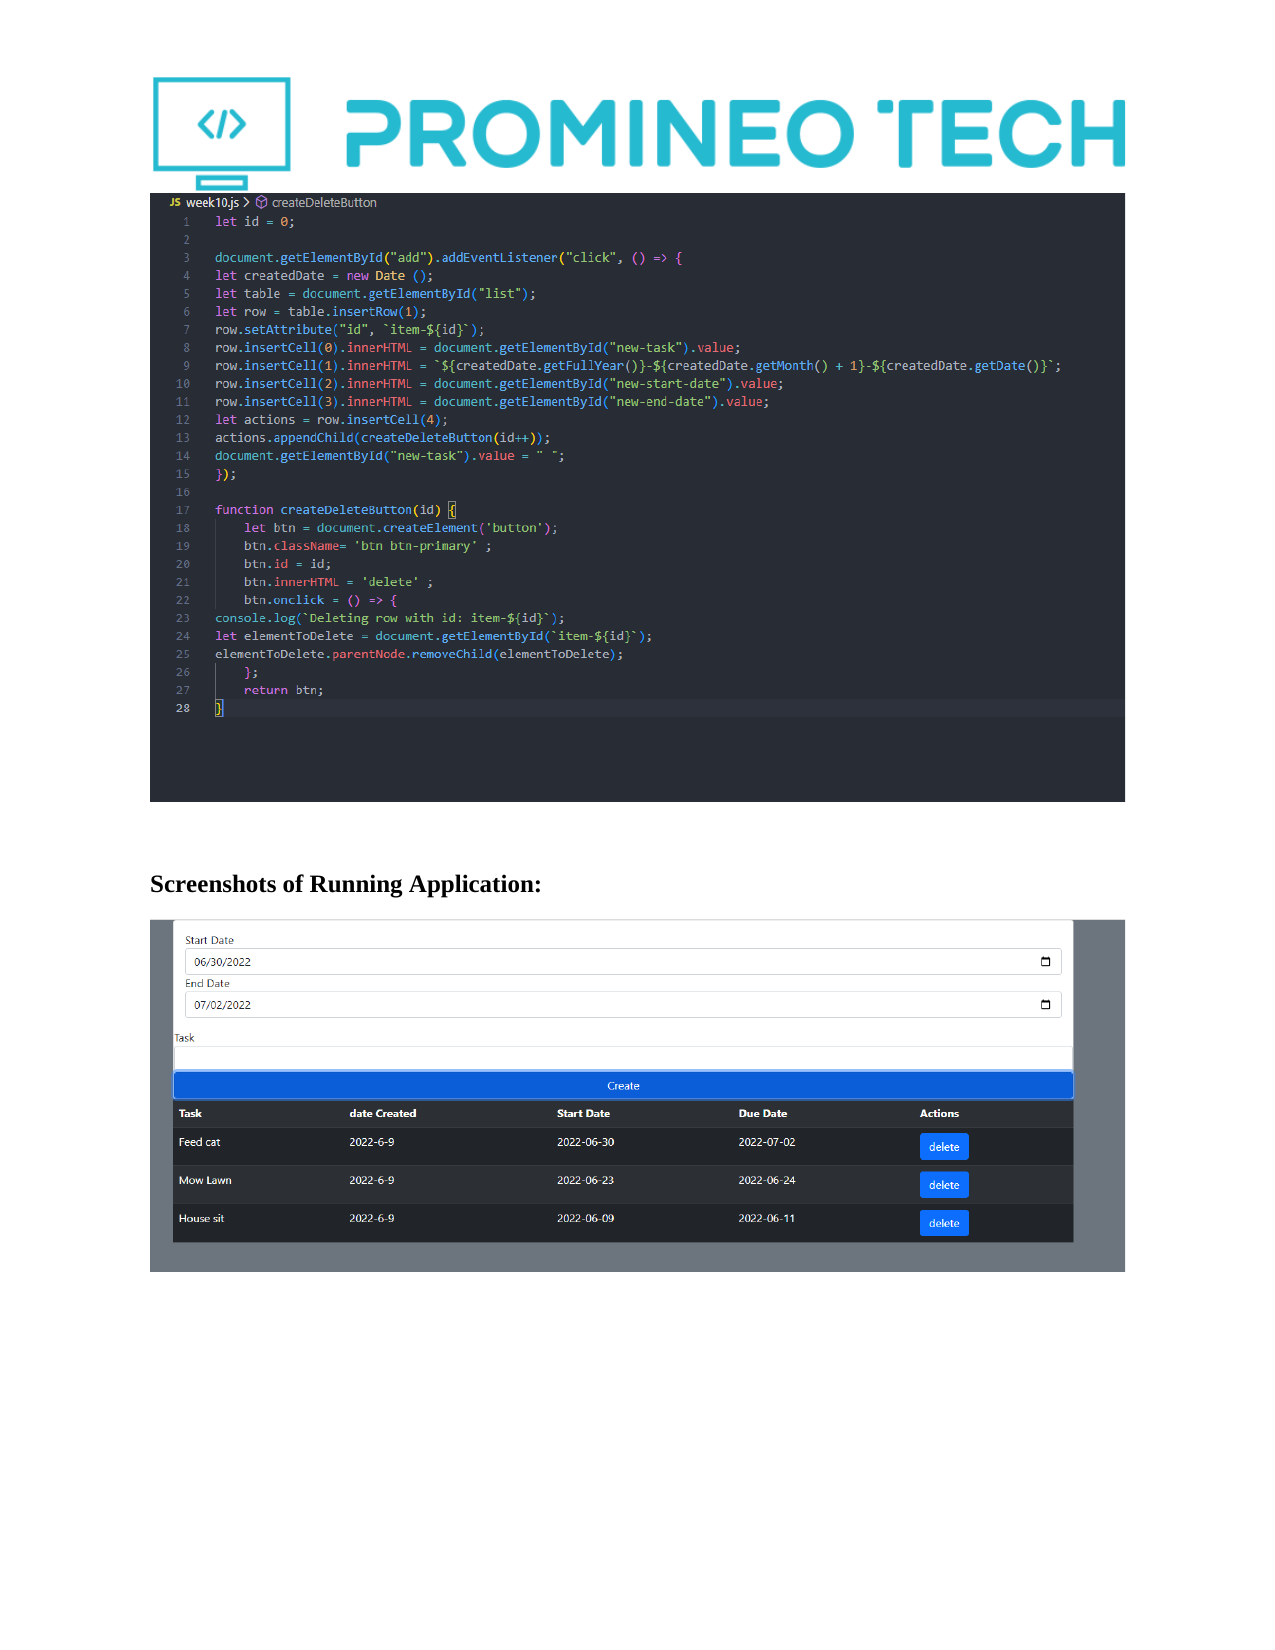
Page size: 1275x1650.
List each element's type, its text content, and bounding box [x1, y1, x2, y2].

picture [150, 75, 1125, 802]
text Screenshots of Running Application: [150, 869, 1125, 897]
picture [150, 916, 1125, 1272]
